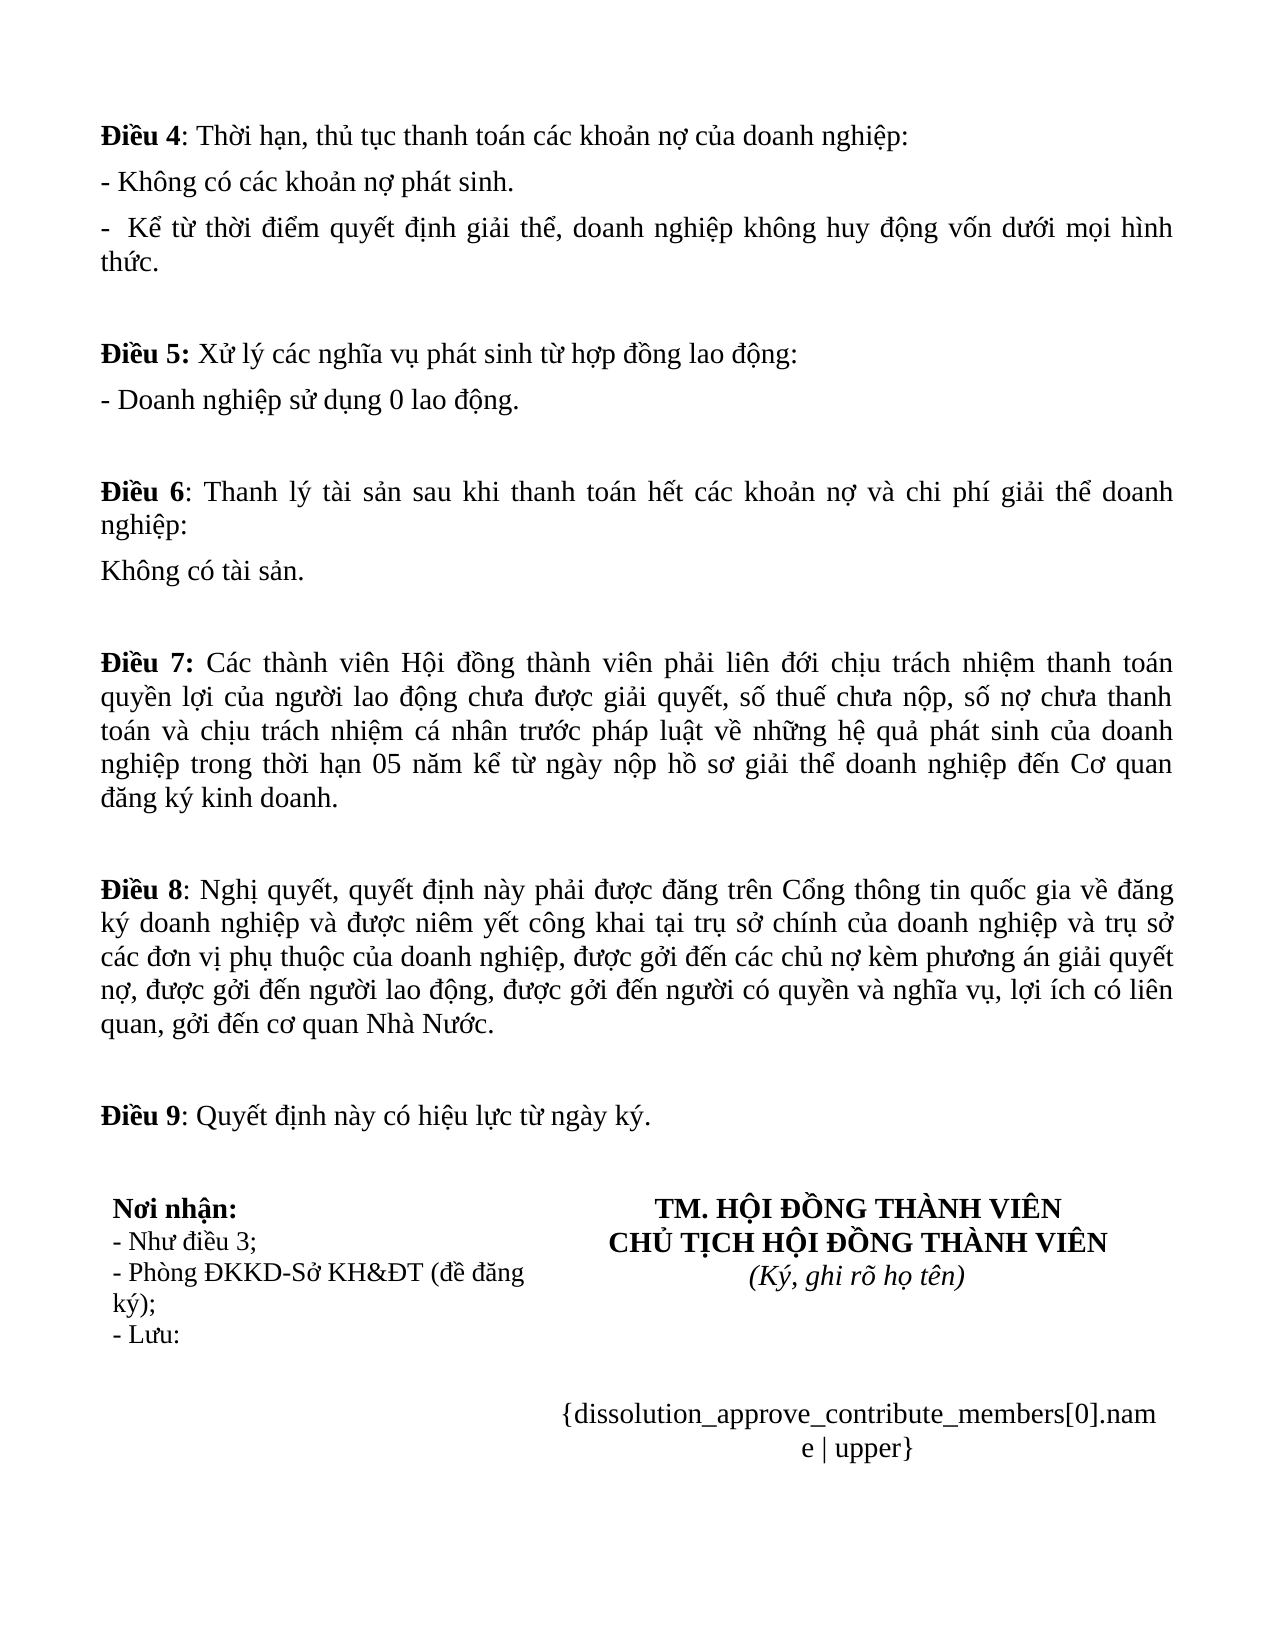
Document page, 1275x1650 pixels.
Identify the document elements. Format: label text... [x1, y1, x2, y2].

text Điều 7: Các thành viên Hội đồng thành viên phải liên đới chịu trách nhiệm thanh toán quyền lợi của người lao động chưa được giải quyết, số thuế chưa nộp, số nợ chưa thanh toán và chịu trách nhiệm cá nhân trước pháp luật về những hệ quả phát sinh của doanh nghiệp trong thời hạn 05 năm kể từ ngày nộp hồ sơ giải thể doanh nghiệp đến Cơ quan đăng ký kinh doanh. [100, 646, 1174, 813]
table_header Nơi nhận: - Như điều 3; - Phòng ĐKKD-Sở KH&ĐT (đề đăng ký); - Lưu: [102, 1191, 542, 1522]
text Điều 9: Quyết định này có hiệu lực từ ngày ký. [100, 1098, 1174, 1132]
text Điều 5: Xử lý các nghĩa vụ phát sinh từ hợp đồng lao động: [100, 336, 1174, 369]
text - Doanh nghiệp sử dụng 0 lao động. [100, 382, 1174, 415]
table_header TM. HỘI ĐỒNG THÀNH VIÊN CHỦ TỊCH HỘI ĐỒNG THÀNH VIÊN (Ký, ghi rõ họ tên) {dissolution_approve_contribute_members[0].name | upper} [543, 1191, 1174, 1522]
text Điều 8: Nghị quyết, quyết định này phải được đăng trên Cổng thông tin quốc gia về đăng ký doanh nghiệp và được niêm yết công khai tại trụ sở chính của doanh nghiệp và trụ sở các đơn vị phụ thuộc của doanh nghiệp, được gởi đến các chủ nợ kèm phương án giải quyết nợ, được gởi đến người lao động, được gởi đến người có quyền và nghĩa vụ, lợi ích có liên quan, gởi đến cơ quan Nhà Nước. [100, 872, 1174, 1039]
text - Kể từ thời điểm quyết định giải thể, doanh nghiệp không huy động vốn dưới mọi hình thức. [100, 210, 1174, 277]
text Điều 4: Thời hạn, thủ tục thanh toán các khoản nợ của doanh nghiệp: [100, 118, 1174, 152]
text - Không có các khoản nợ phát sinh. [100, 164, 1174, 198]
text Điều 6: Thanh lý tài sản sau khi thanh toán hết các khoản nợ và chi phí giải thể doanh nghiệp: [100, 474, 1174, 541]
text Không có tài sản. [100, 553, 1174, 587]
